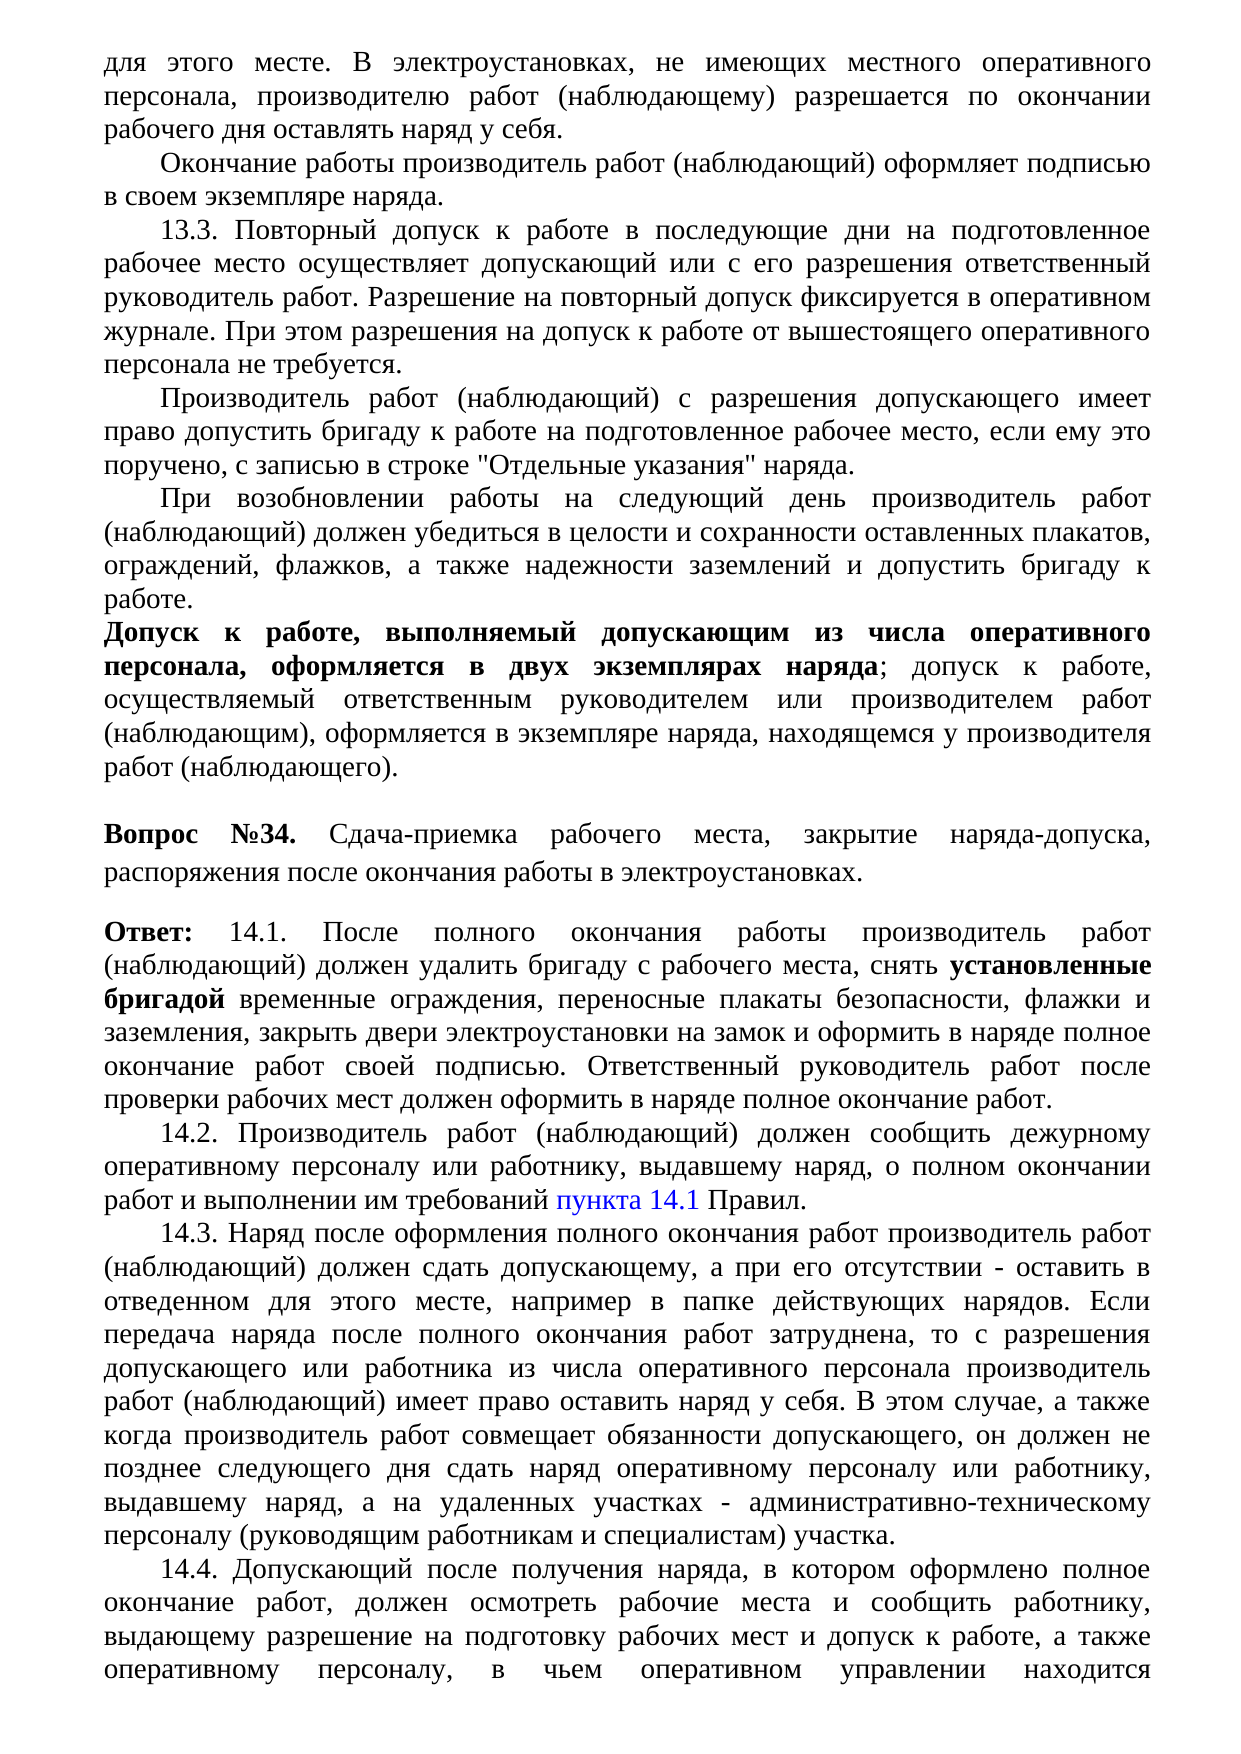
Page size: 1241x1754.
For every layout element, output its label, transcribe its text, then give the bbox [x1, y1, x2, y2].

text Ответ: 14.1. После полного окончания работы производитель работ (наблюдающий) должен удалить бригаду с рабочего места, снять установленные бригадой временные ограждения, переносные плакаты безопасности, флажки и заземления, закрыть двери электроустановки на замок и оформить в наряде полное окончание работ своей подписью. Ответственный руководитель работ после проверки рабочих мест должен оформить в наряде полное окончание работ. [103, 914, 1152, 1115]
text Вопрос №34. Сдача-приемка рабочего места, закрытие наряда-допуска, распоряжения после окончания работы в электроустановках. [103, 816, 1152, 888]
text 13.3. Повторный допуск к работе в последующие дни на подготовленное рабочее место осуществляет допускающий или с его разрешения ответственный руководитель работ. Разрешение на повторный допуск фиксируется в оперативном журнале. При этом разрешения на допуск к работе от вышестоящего оперативного персонала не требуется. [103, 212, 1152, 380]
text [103, 1551, 1152, 1685]
text Производитель работ (наблюдающий) с разрешения допускающего имеет право допустить бригаду к работе на подготовленное рабочее место, если ему это поручено, с записью в строке "Отдельные указания" наряда. [103, 380, 1152, 480]
text 14.3. Наряд после оформления полного окончания работ производитель работ (наблюдающий) должен сдать допускающему, а при его отсутствии - оставить в отведенном для этого месте, например в папке действующих нарядов. Если передача наряда после полного окончания работ затруднена, то с разрешения допускающего или работника из числа оперативного персонала производитель работ (наблюдающий) имеет право оставить наряд у себя. В этом случае, а также когда производитель работ совмещает обязанности допускающего, он должен не позднее следующего дня сдать наряд оперативному персоналу или работнику, выдавшему наряд, а на удаленных участках - административно-техническому персоналу (руководящим работникам и специалистам) участка. [103, 1216, 1152, 1551]
text Окончание работы производитель работ (наблюдающий) оформляет подписью в своем экземпляре наряда. [103, 145, 1152, 212]
text 14.2. Производитель работ (наблюдающий) должен сообщить дежурному оперативному персоналу или работнику, выдавшему наряд, о полном окончании работ и выполнении им требований пункта 14.1 Правил. [103, 1115, 1152, 1216]
text Допуск к работе, выполняемый допускающим из числа оперативного персонала, оформляется в двух экземплярах наряда; допуск к работе, осуществляемый ответственным руководителем или производителем работ (наблюдающим), оформляется в экземпляре наряда, находящемся у производителя работ (наблюдающего). [103, 614, 1152, 782]
text При возобновлении работы на следующий день производитель работ (наблюдающий) должен убедиться в целости и сохранности оставленных плакатов, ограждений, флажков, а также надежности заземлений и допустить бригаду к работе. [103, 480, 1152, 614]
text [103, 44, 1152, 145]
